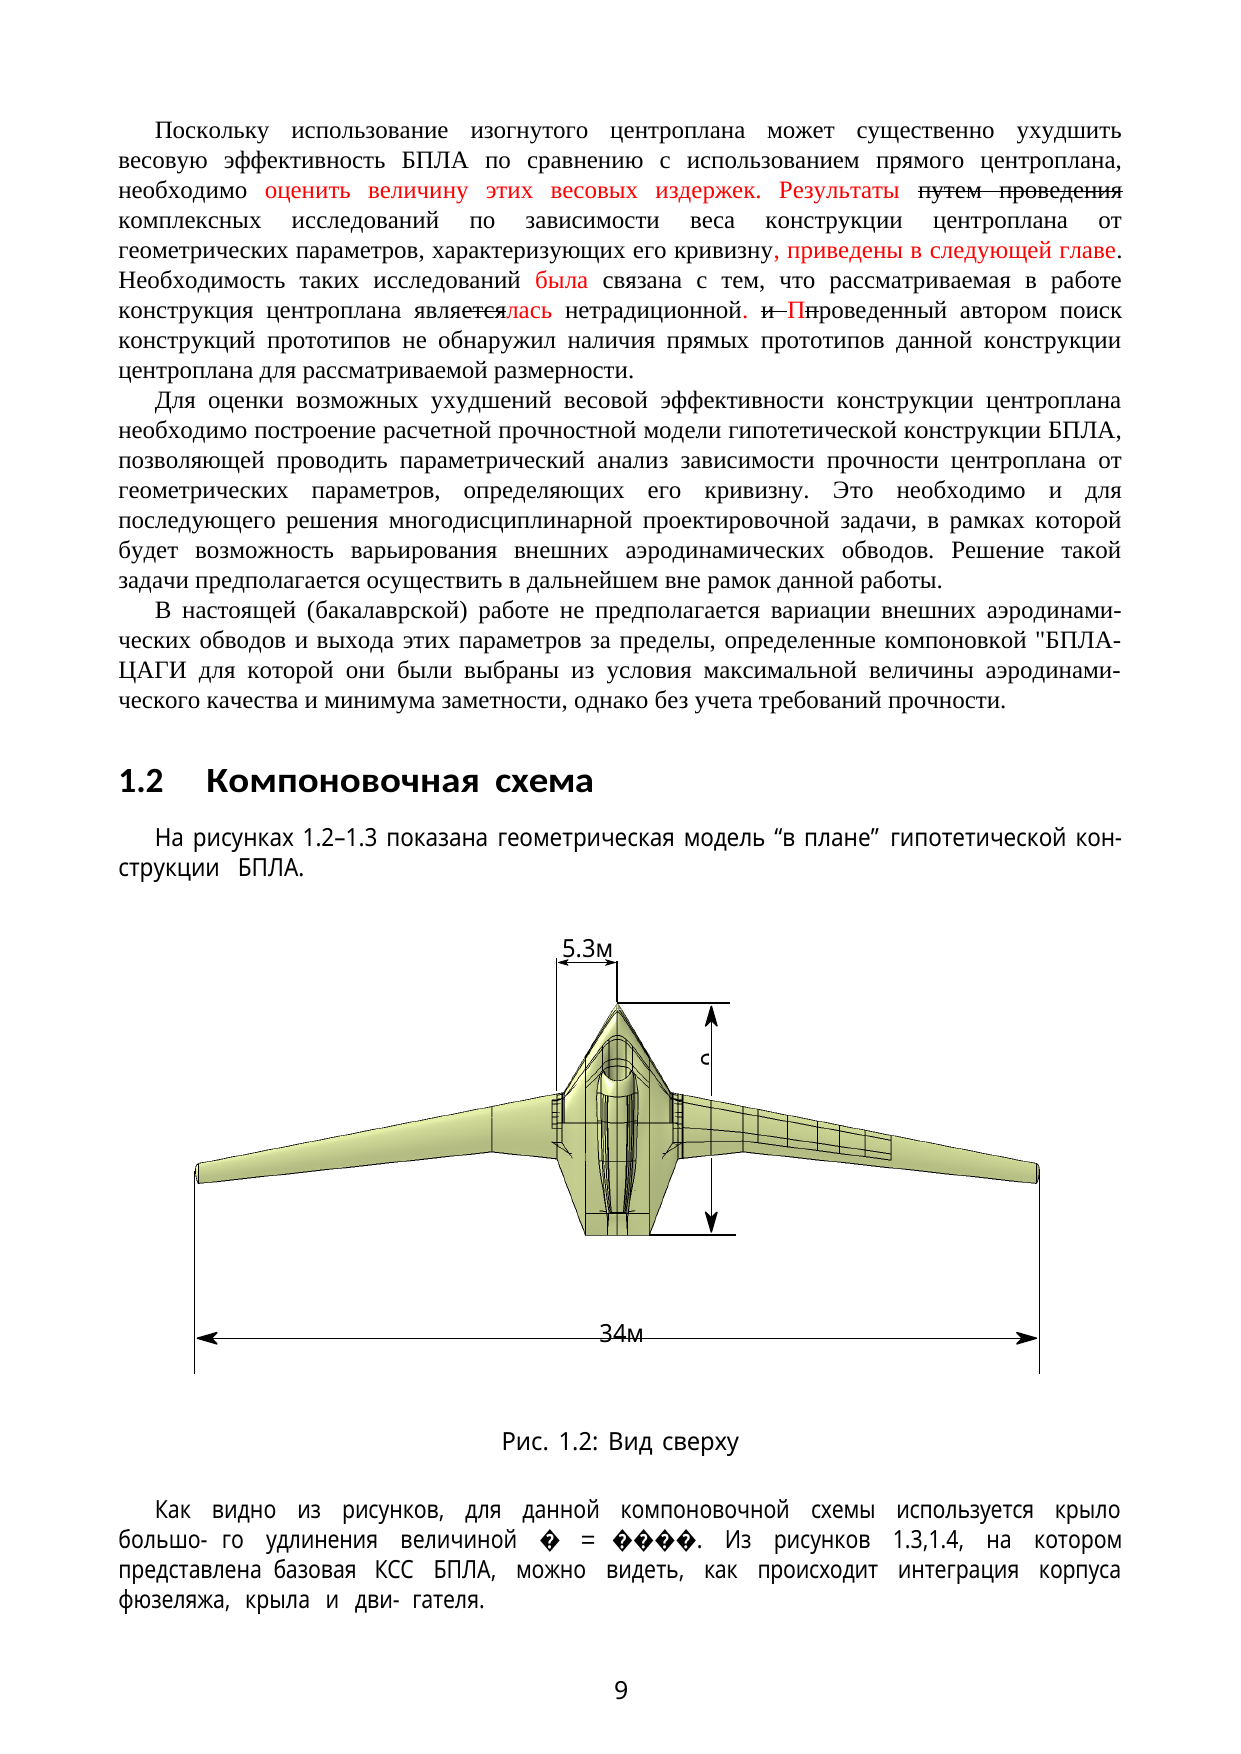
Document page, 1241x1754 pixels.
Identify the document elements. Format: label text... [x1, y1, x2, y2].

subtitle Компоновочная схема [118, 758, 1134, 801]
picture [193, 988, 1047, 1249]
text Как видно из рисунков, для данной компоновочной схемы используется крыло большо- го удлинения величиной � = ����. Из рисунков 1.3,1.4, на котором представлена базовая КСС БПЛА, можно видеть, как происходит интеграция корпуса фюзеляжа, крыла и дви- гателя. [118, 1494, 1122, 1614]
text Рис. 1.2: Вид сверху [237, 1424, 1003, 1458]
text На рисунках 1.2–1.3 показана геометрическая модель “в плане” гипотетической кон- струкции БПЛА. [118, 823, 1122, 883]
text 34м [237, 1315, 1005, 1349]
text В настоящей (бакалаврской) работе не предполагается вариации внешних аэродинами- ческих обводов и выхода этих параметров за пределы, определенные компоновкой "БПЛА- ЦАГИ для которой они были выбраны из условия максимальной величины аэродинами- ческого качества и минимума заметности, однако без учета требований прочности. [118, 595, 1122, 715]
text Для оценки возможных ухудшений весовой эффективности конструкции центроплана необходимо построение расчетной прочностной модели гипотетической конструкции БПЛА, позволяющей проводить параметрический анализ зависимости прочности центроплана от геометрических параметров, определяющих его кривизну. Это необходимо и для последующего решения многодисциплинарной проектировочной задачи, в рамках которой будет возможность варьирования внешних аэродинамических обводов. Решение такой задачи предполагается осуществить в дальнейшем вне рамок данной работы. [118, 385, 1122, 595]
text 5.3м [172, 931, 1003, 964]
text Поскольку использование изогнутого центроплана может существенно ухудшить весовую эффективность БПЛА по сравнению с использованием прямого центроплана, необходимо оценить величину этих весовых издержек. Результаты путем проведения комплексных исследований по зависимости веса конструкции центроплана от геометрических параметров, характеризующих его кривизну, приведены в следующей главе. Необходимость таких исследований была связана с тем, что рассматриваемая в работе конструкция центроплана являетсялась нетрадиционной. и Ппроведенный автором поиск конструкций прототипов не обнаружил наличия прямых прототипов данной конструкции центроплана для рассматриваемой размерности. [118, 114, 1122, 384]
